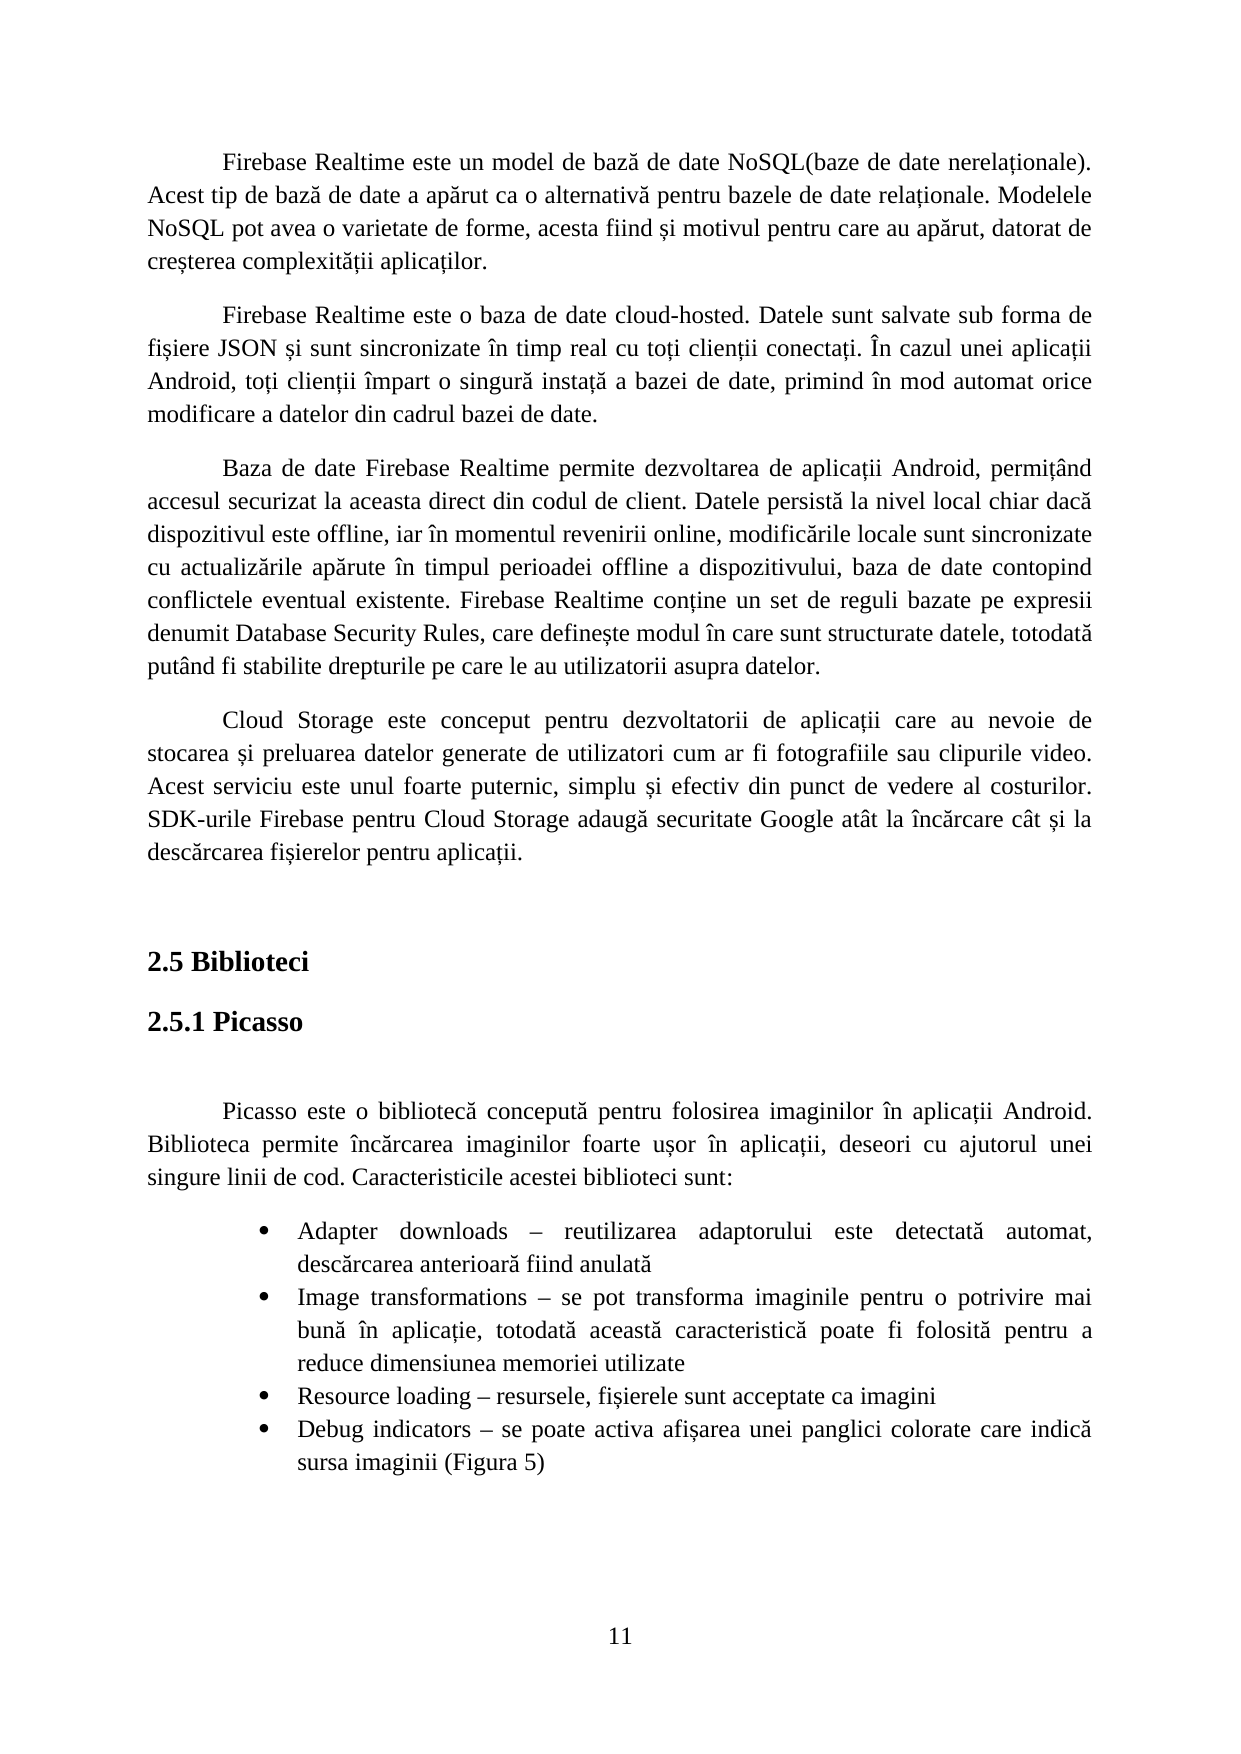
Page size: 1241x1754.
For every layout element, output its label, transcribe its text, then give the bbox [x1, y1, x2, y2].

list Adapter downloads – reutilizarea adaptorului este detectată automat, descărcarea anterioară fiind anulată [259, 1216, 1093, 1278]
subtitle 2.5.1 Picasso [147, 1004, 1093, 1037]
text Firebase Realtime este o baza de date cloud-hosted. Datele sunt salvate sub forma de fișiere JSON și sunt sincronizate în timp real cu toți clienții conectați. În cazul unei aplicații Android, toți clienții împart o singură instață a bazei de date, primind în mod automat orice modificare a datelor din cadrul bazei de date. [147, 300, 1093, 428]
text Firebase Realtime este un model de bază de date NoSQL(baze de date nerelaționale). Acest tip de bază de date a apărut ca o alternativă pentru bazele de date relaționale. Modelele NoSQL pot avea o varietate de forme, acesta fiind și motivul pentru care au apărut, datorat de creșterea complexității aplicaților. [147, 147, 1093, 275]
text Baza de date Firebase Realtime permite dezvoltarea de aplicații Android, permițând accesul securizat la aceasta direct din codul de client. Datele persistă la nivel local chiar dacă dispozitivul este offline, iar în momentul revenirii online, modificările locale sunt sincronizate cu actualizările apărute în timpul perioadei offline a dispozitivului, baza de date contopind conflictele eventual existente. Firebase Realtime conține un set de reguli bazate pe expresii denumit Database Security Rules, care definește modul în care sunt structurate datele, totodată putând fi stabilite drepturile pe care le au utilizatorii asupra datelor. [147, 453, 1093, 680]
list Image transformations – se pot transforma imaginile pentru o potrivire mai bună în aplicație, totodată această caracteristică poate fi folosită pentru a reduce dimensiunea memoriei utilizate [259, 1282, 1093, 1377]
text Picasso este o bibliotecă concepută pentru folosirea imaginilor în aplicații Android. Biblioteca permite încărcarea imaginilor foarte ușor în aplicații, deseori cu ajutorul unei singure linii de cod. Caracteristicile acestei biblioteci sunt: [147, 1096, 1093, 1191]
text Cloud Storage este conceput pentru dezvoltatorii de aplicații care au nevoie de stocarea și preluarea datelor generate de utilizatori cum ar fi fotografiile sau clipurile video. Acest serviciu este unul foarte puternic, simplu și efectiv din punct de vedere al costurilor. SDK-urile Firebase pentru Cloud Storage adaugă securitate Google atât la încărcare cât și la descărcarea fișierelor pentru aplicații. [147, 705, 1093, 866]
list Resource loading – resursele, fișierele sunt acceptate ca imagini [259, 1381, 1093, 1410]
list Debug indicators – se poate activa afișarea unei panglici colorate care indică sursa imaginii (Figura 5) [259, 1414, 1093, 1476]
subtitle 2.5 Biblioteci [147, 944, 1093, 978]
